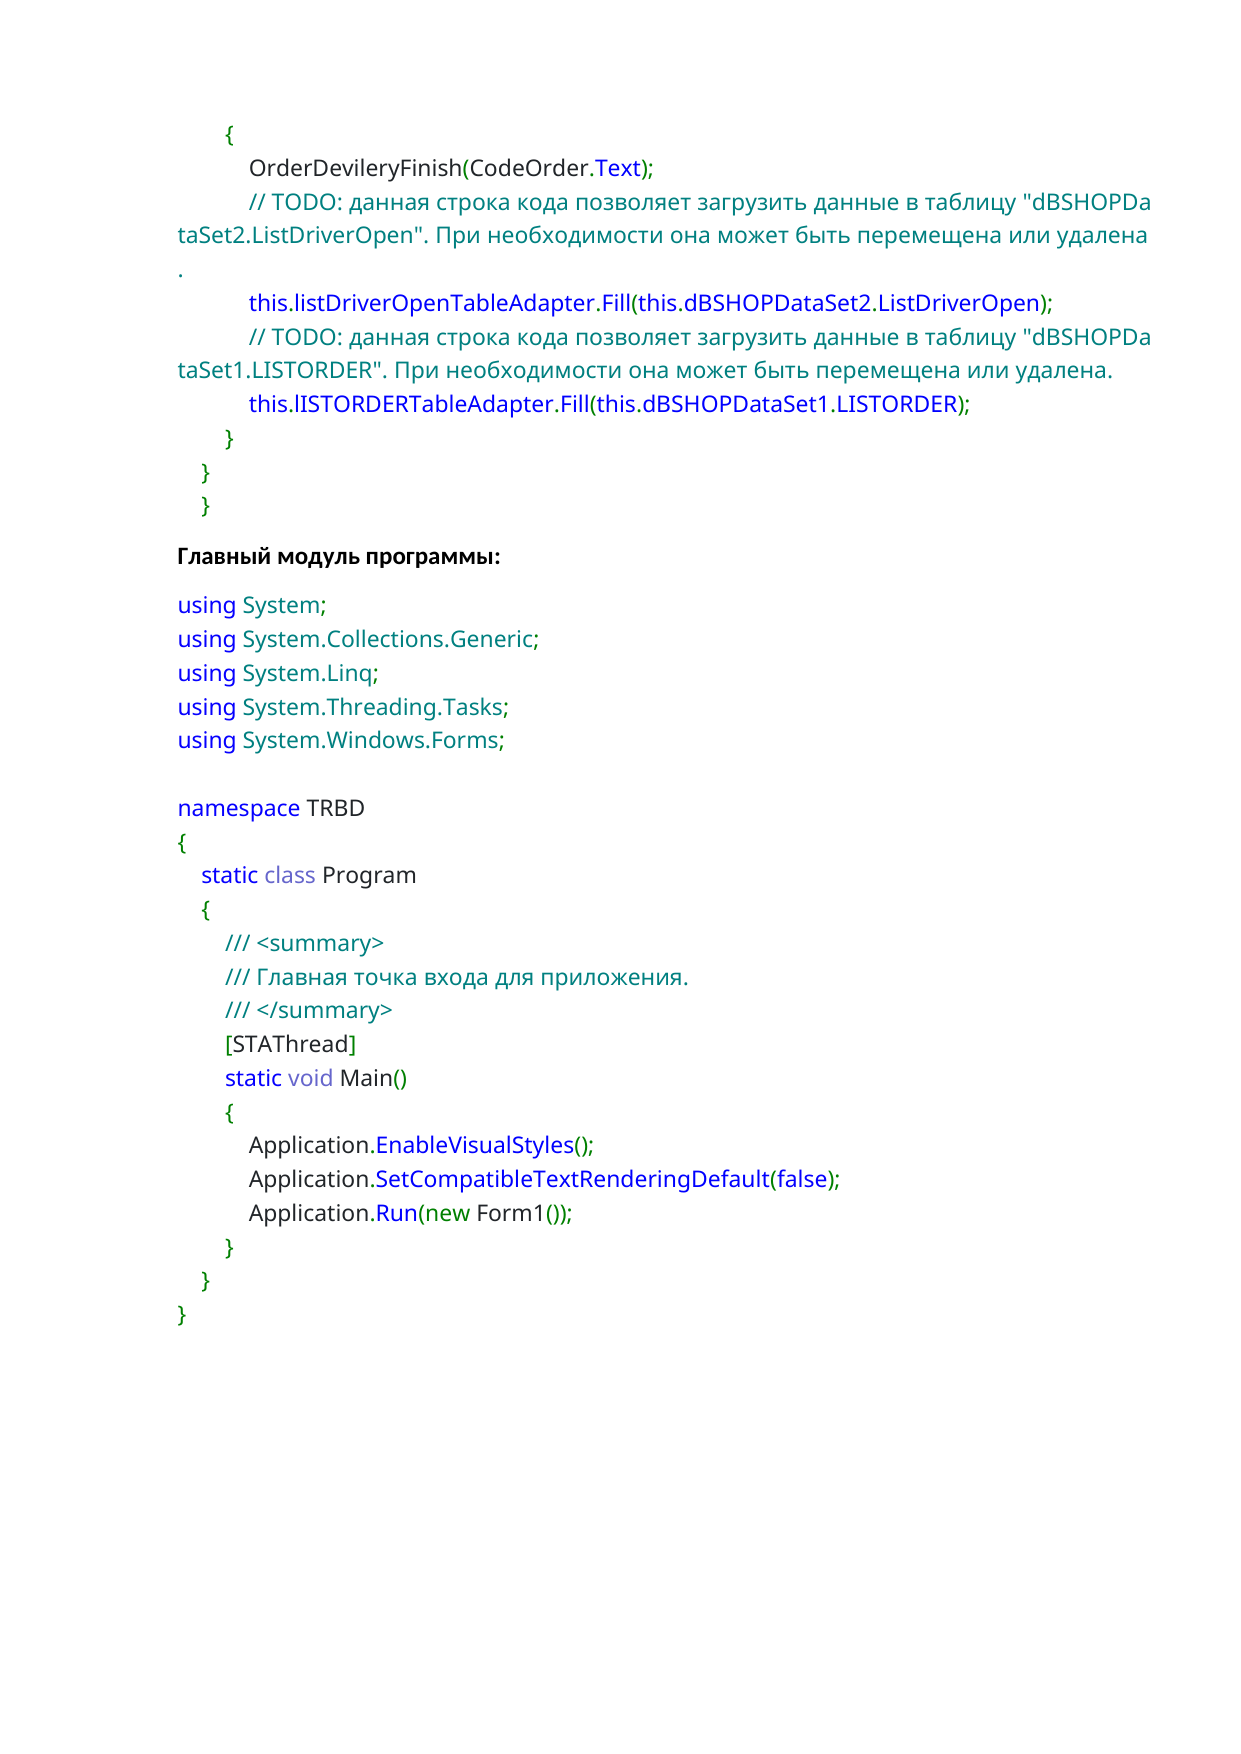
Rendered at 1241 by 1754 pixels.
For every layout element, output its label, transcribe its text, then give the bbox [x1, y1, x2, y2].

text using System; using System.Collections.Generic; using System.Linq; using System.Threading.Tasks; using System.Windows.Forms; namespace TRBD { static class Program { /// <summary> /// Главная точка входа для приложения. /// </summary> [STAThread] static void Main() { Application.EnableVisualStyles(); Application.SetCompatibleTextRenderingDefault(false); Application.Run(new Form1()); } } } [177, 589, 1152, 1329]
text Главный модуль программы: [177, 540, 1152, 570]
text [177, 118, 1152, 521]
